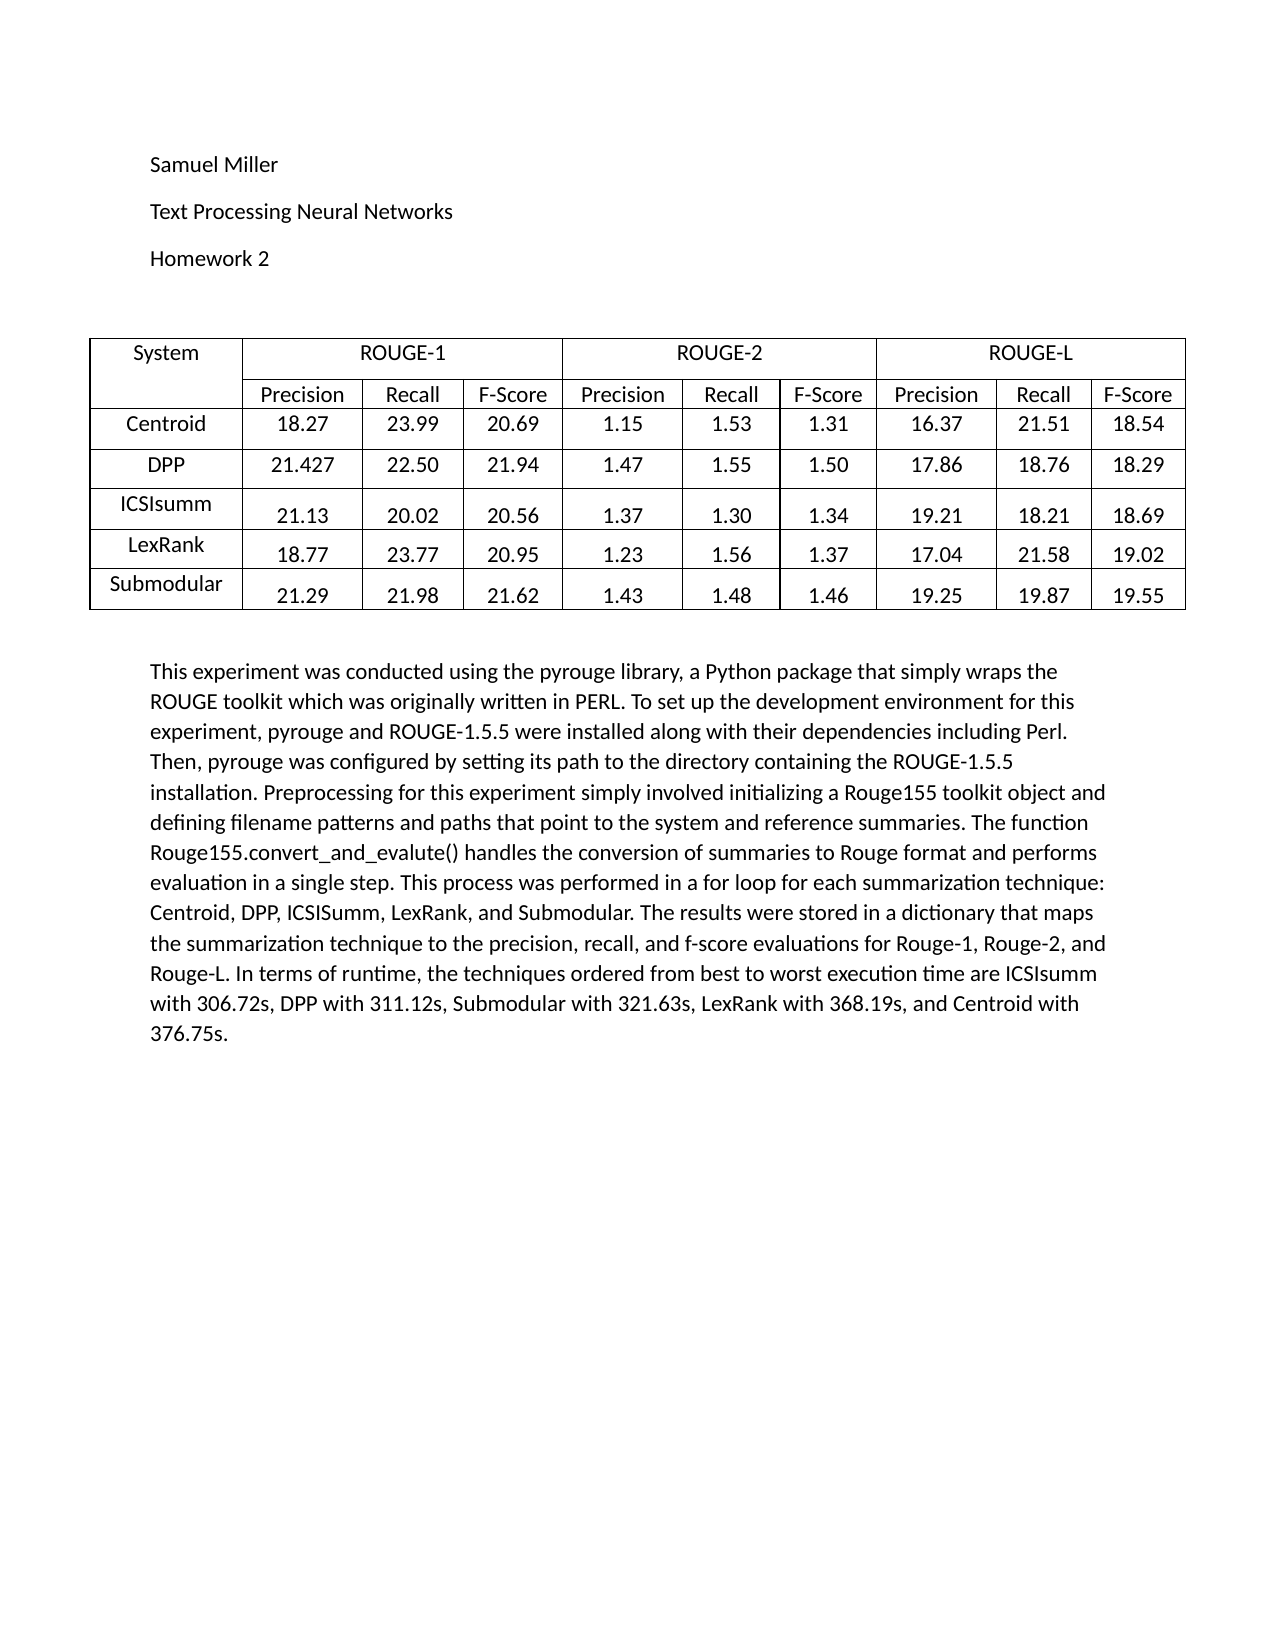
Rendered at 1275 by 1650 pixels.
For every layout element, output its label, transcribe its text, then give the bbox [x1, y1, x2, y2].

table_cell 18.77 [243, 530, 362, 568]
table_cell 18.27 [243, 409, 362, 449]
table_cell 21.427 [243, 450, 362, 488]
table_cell F-Score [781, 380, 876, 408]
table_cell 1.15 [563, 409, 682, 449]
table_cell Precision [563, 380, 682, 408]
text Samuel Miller [150, 150, 1125, 178]
table_cell 19.02 [1092, 530, 1185, 568]
table_cell 20.95 [464, 530, 562, 568]
table_cell 1.37 [781, 530, 876, 568]
table_cell 17.86 [877, 450, 996, 488]
table_cell 16.37 [877, 409, 996, 449]
table_cell 1.43 [563, 569, 682, 609]
table_cell 21.98 [363, 569, 463, 609]
table_cell 18.76 [997, 450, 1091, 488]
table_cell 18.54 [1092, 409, 1185, 449]
table_cell 1.34 [781, 489, 876, 529]
table_header ROUGE-2 [563, 339, 876, 379]
table_cell 1.30 [683, 489, 779, 529]
table_cell 19.55 [1092, 569, 1185, 609]
table_cell 1.53 [683, 409, 779, 449]
table_cell 21.13 [243, 489, 362, 529]
table_cell 21.58 [997, 530, 1091, 568]
table_cell Recall [363, 380, 463, 408]
table_cell 1.50 [781, 450, 876, 488]
text Text Processing Neural Networks [150, 197, 1125, 225]
table_cell 19.21 [877, 489, 996, 529]
table_cell Centroid [91, 409, 242, 449]
table_cell 1.55 [683, 450, 779, 488]
table_header System [91, 339, 242, 408]
table_cell Submodular [91, 569, 242, 609]
table_cell 1.47 [563, 450, 682, 488]
table_cell 1.46 [781, 569, 876, 609]
table_cell 1.56 [683, 530, 779, 568]
table_cell 18.29 [1092, 450, 1185, 488]
table_cell 19.25 [877, 569, 996, 609]
table_cell 20.69 [464, 409, 562, 449]
table_cell 1.48 [683, 569, 779, 609]
table_cell Precision [877, 380, 996, 408]
table_cell F-Score [464, 380, 562, 408]
table_cell 19.87 [997, 569, 1091, 609]
table_cell 21.62 [464, 569, 562, 609]
table_cell LexRank [91, 530, 242, 568]
table_cell 20.02 [363, 489, 463, 529]
table_cell 17.04 [877, 530, 996, 568]
table_cell Recall [683, 380, 779, 408]
table_cell Recall [997, 380, 1091, 408]
table_cell Precision [243, 380, 362, 408]
table_cell F-Score [1092, 380, 1185, 408]
table_cell 23.99 [363, 409, 463, 449]
table_cell ICSIsumm [91, 489, 242, 529]
table_cell 1.37 [563, 489, 682, 529]
table_cell 18.21 [997, 489, 1091, 529]
table_cell 23.77 [363, 530, 463, 568]
table_cell 1.23 [563, 530, 682, 568]
table_cell 22.50 [363, 450, 463, 488]
text Homework 2 [150, 244, 1125, 272]
table_cell DPP [91, 450, 242, 488]
table_header ROUGE-1 [243, 339, 562, 379]
table_cell 18.69 [1092, 489, 1185, 529]
table_cell 21.29 [243, 569, 362, 609]
table_header ROUGE-L [877, 339, 1185, 379]
table_cell 20.56 [464, 489, 562, 529]
table_cell 21.94 [464, 450, 562, 488]
table_cell 1.31 [781, 409, 876, 449]
table_cell 21.51 [997, 409, 1091, 449]
text This experiment was conducted using the pyrouge library, a Python package that simply wraps the ROUGE toolkit which was originally written in PERL. To set up the development environment for this experiment, pyrouge and ROUGE-1.5.5 were installed along with their dependencies including Perl. Then, pyrouge was configured by setting its path to the directory containing the ROUGE-1.5.5 installation. Preprocessing for this experiment simply involved initializing a Rouge155 toolkit object and defining filename patterns and paths that point to the system and reference summaries. The function Rouge155.convert_and_evalute() handles the conversion of summaries to Rouge format and performs evaluation in a single step. This process was performed in a for loop for each summarization technique: Centroid, DPP, ICSISumm, LexRank, and Submodular. The results were stored in a dictionary that maps the summarization technique to the precision, recall, and f-score evaluations for Rouge-1, Rouge-2, and Rouge-L. In terms of runtime, the techniques ordered from best to worst execution time are ICSIsumm with 306.72s, DPP with 311.12s, Submodular with 321.63s, LexRank with 368.19s, and Centroid with 376.75s. [150, 657, 1125, 1047]
